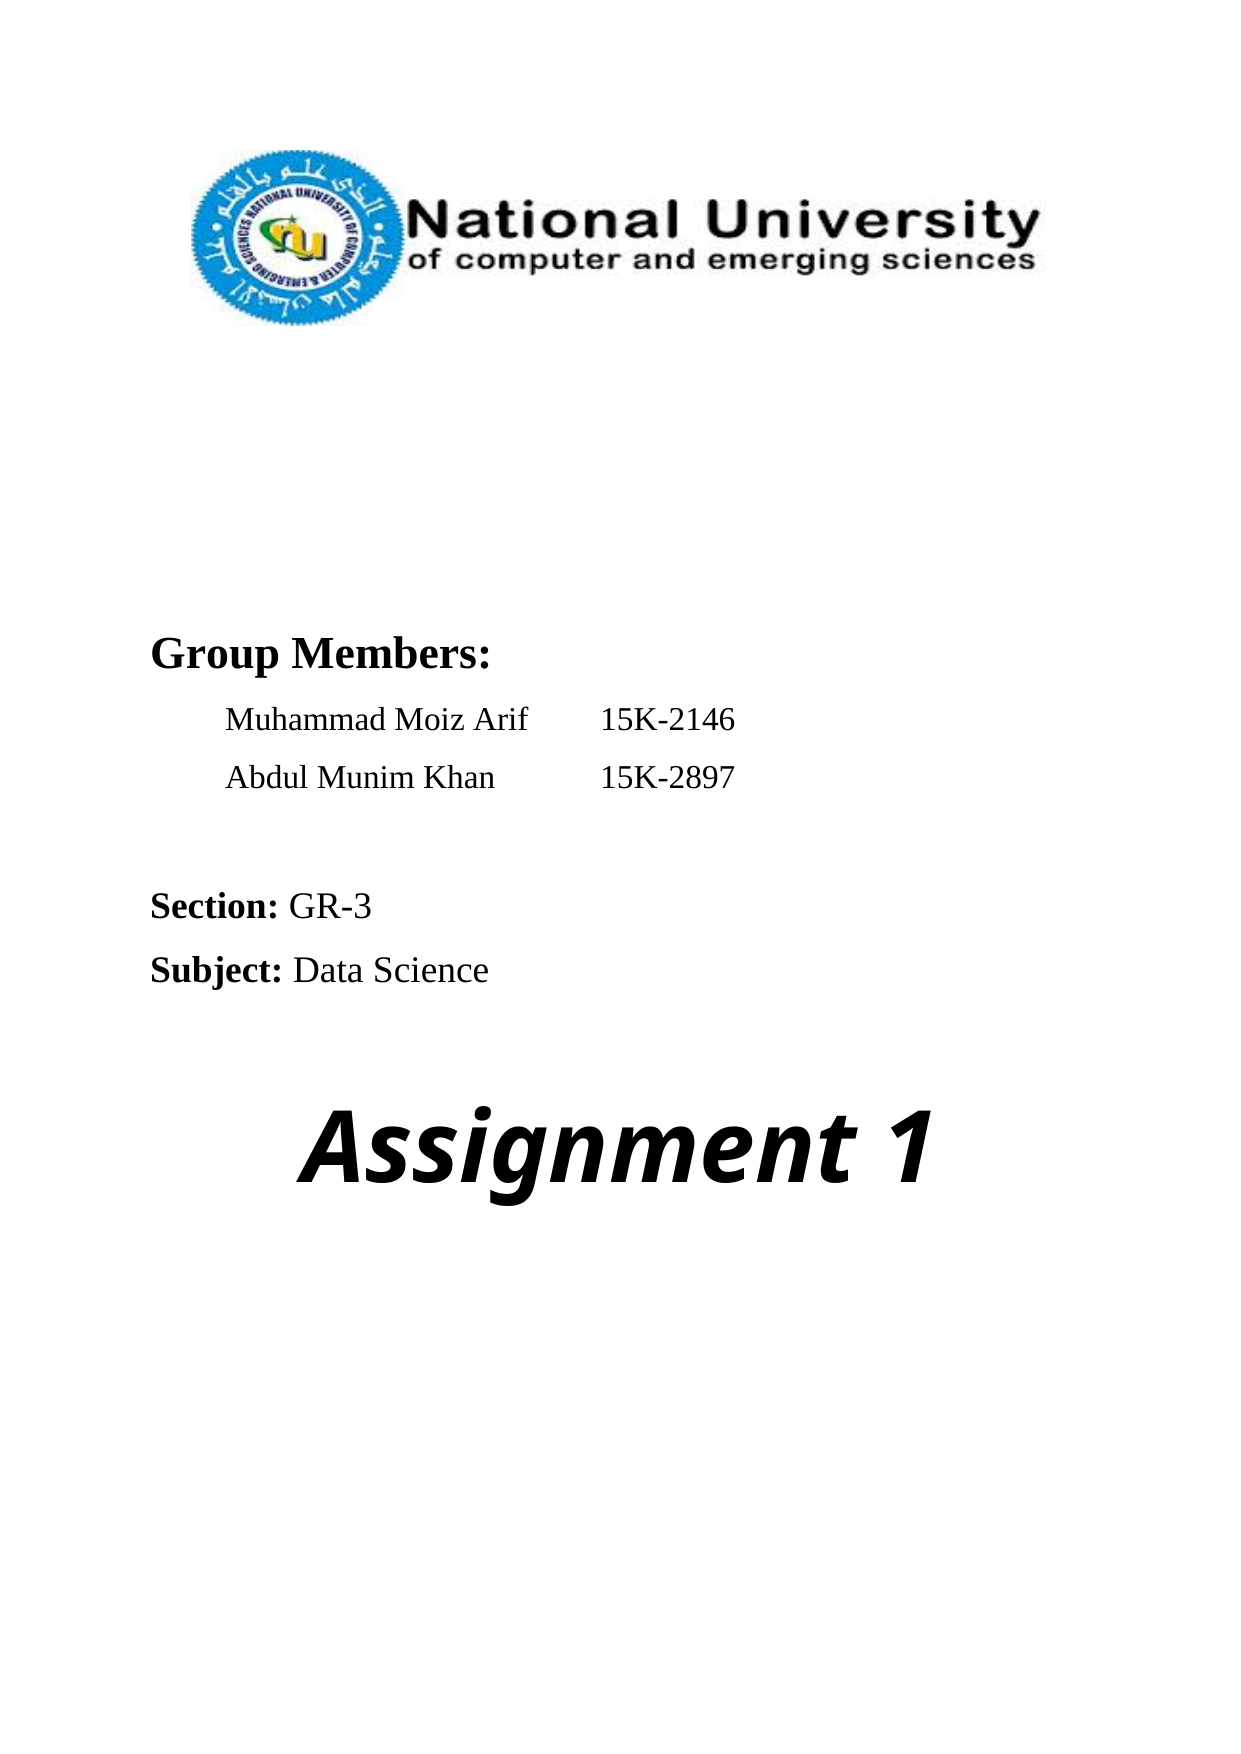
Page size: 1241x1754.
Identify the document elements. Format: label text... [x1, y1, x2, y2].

text Abdul Munim Khan 15K-2897 [225, 757, 1090, 796]
text Assignment 1 [150, 1076, 1090, 1212]
picture [190, 150, 1050, 326]
text Section: GR-3 [150, 884, 1090, 927]
text Group Members: [150, 626, 1090, 679]
text Muhammad Moiz Arif 15K-2146 [225, 699, 1090, 738]
text Subject: Data Science [150, 947, 1090, 990]
